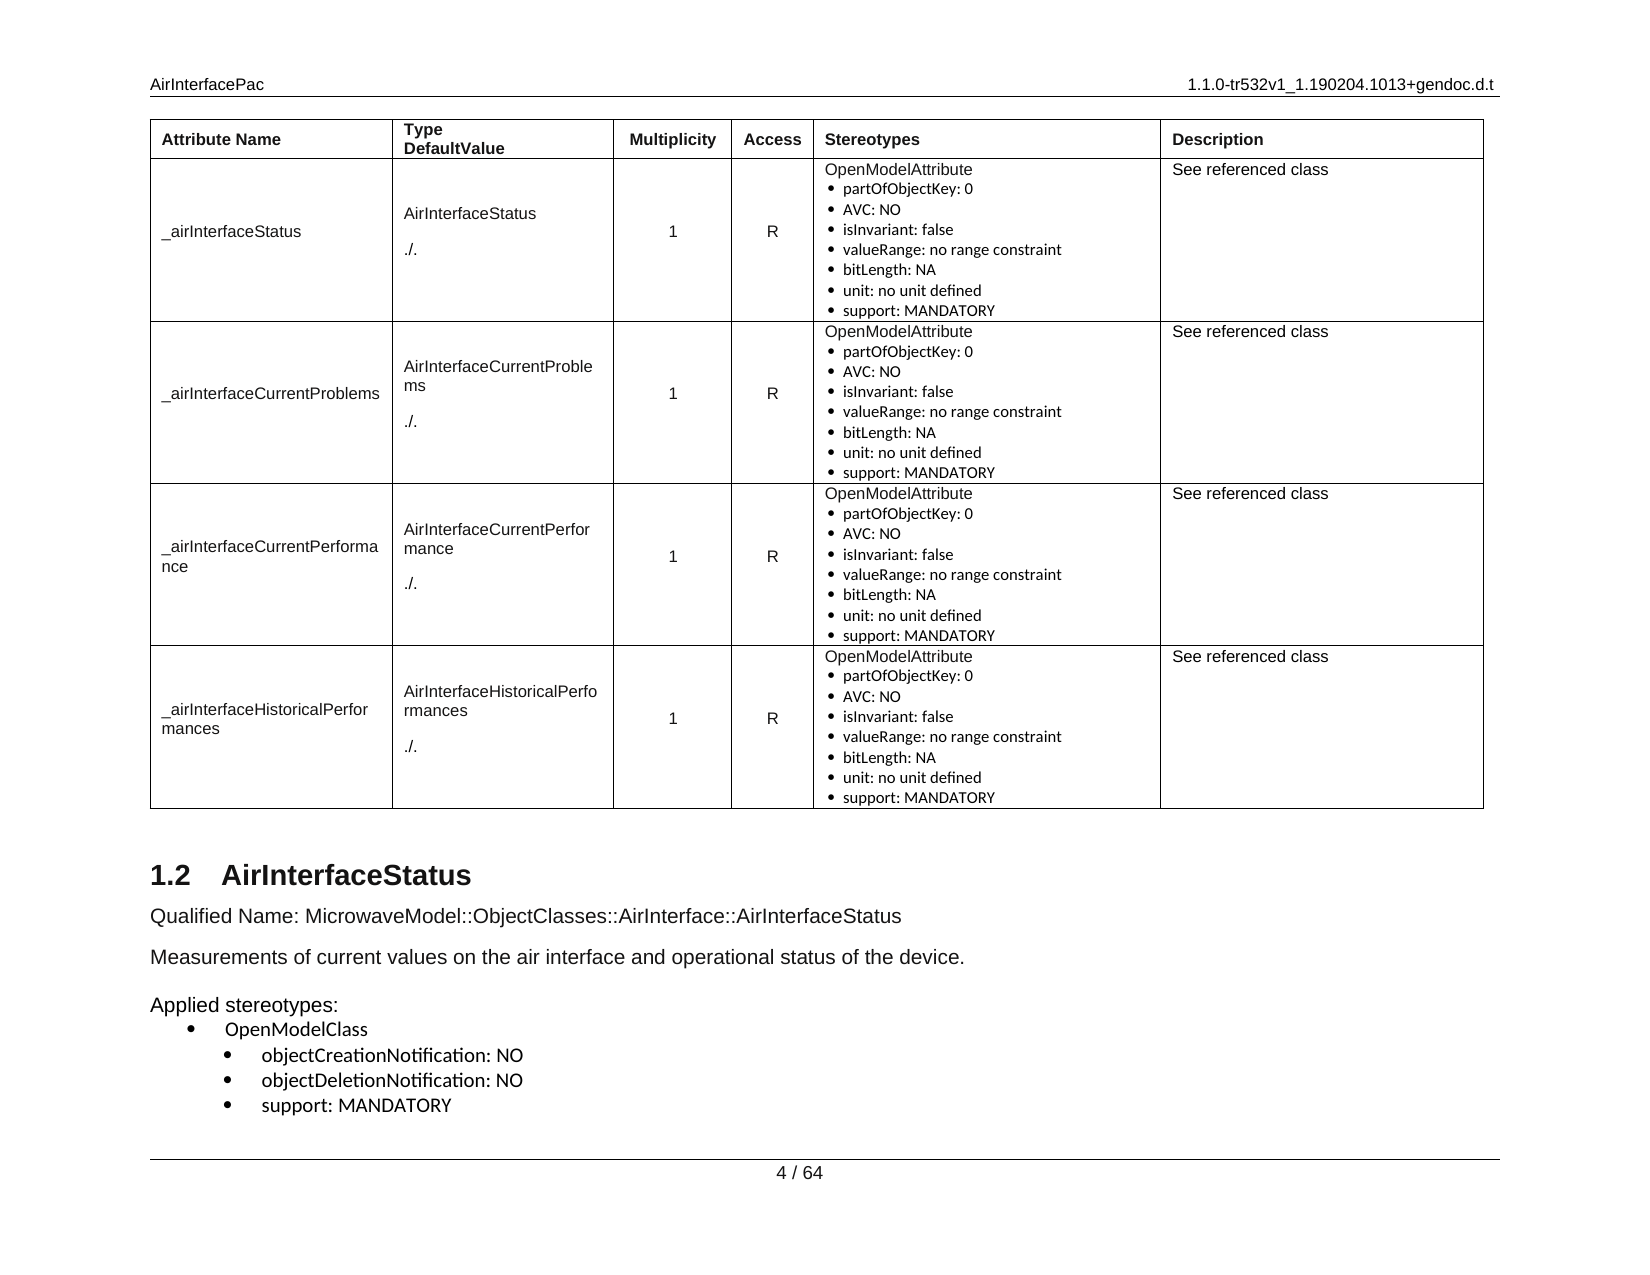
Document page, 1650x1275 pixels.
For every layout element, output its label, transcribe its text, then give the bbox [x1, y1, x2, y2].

table_cell AirInterfaceStatus ./. [393, 159, 613, 321]
list objectCreationNotification: NO [224, 1042, 1500, 1067]
table_header Type DefaultValue [393, 120, 613, 158]
table_header Attribute Name [151, 120, 392, 158]
table_cell R [732, 159, 813, 321]
table_cell R [732, 484, 813, 645]
table_cell AirInterfaceHistoricalPerformances ./. [393, 646, 613, 808]
table_cell AirInterfaceCurrentProblems ./. [393, 322, 613, 483]
table_cell See referenced class [1161, 322, 1483, 483]
table_header Multiplicity [614, 120, 731, 158]
list OpenModelClass [187, 1016, 1500, 1042]
table_cell R [732, 322, 813, 483]
list objectDeletionNotification: NO [224, 1067, 1500, 1093]
table_cell 1 [614, 159, 731, 321]
table_cell See referenced class [1161, 484, 1483, 645]
table_cell See referenced class [1161, 646, 1483, 808]
table_cell See referenced class [1161, 159, 1483, 321]
table_header Stereotypes [814, 120, 1160, 158]
subtitle AirInterfaceStatus [150, 858, 1500, 891]
table_cell 1 [614, 646, 731, 808]
table_cell _airInterfaceStatus [151, 159, 392, 321]
table_cell 1 [614, 484, 731, 645]
table_header Description [1161, 120, 1483, 158]
table_cell _airInterfaceHistoricalPerformances [151, 646, 392, 808]
table_cell 1 [614, 322, 731, 483]
table_cell _airInterfaceCurrentProblems [151, 322, 392, 483]
table_cell AirInterfaceCurrentPerformance ./. [393, 484, 613, 645]
table_header Access [732, 120, 813, 158]
text Measurements of current values on the air interface and operational status of the device. [150, 944, 1500, 968]
list support: MANDATORY [224, 1093, 1500, 1118]
table_cell R [732, 646, 813, 808]
table_cell _airInterfaceCurrentPerformance [151, 484, 392, 645]
text Applied stereotypes: [150, 992, 1500, 1016]
text Qualified Name: MicrowaveModel::ObjectClasses::AirInterface::AirInterfaceStatus [150, 904, 1500, 928]
